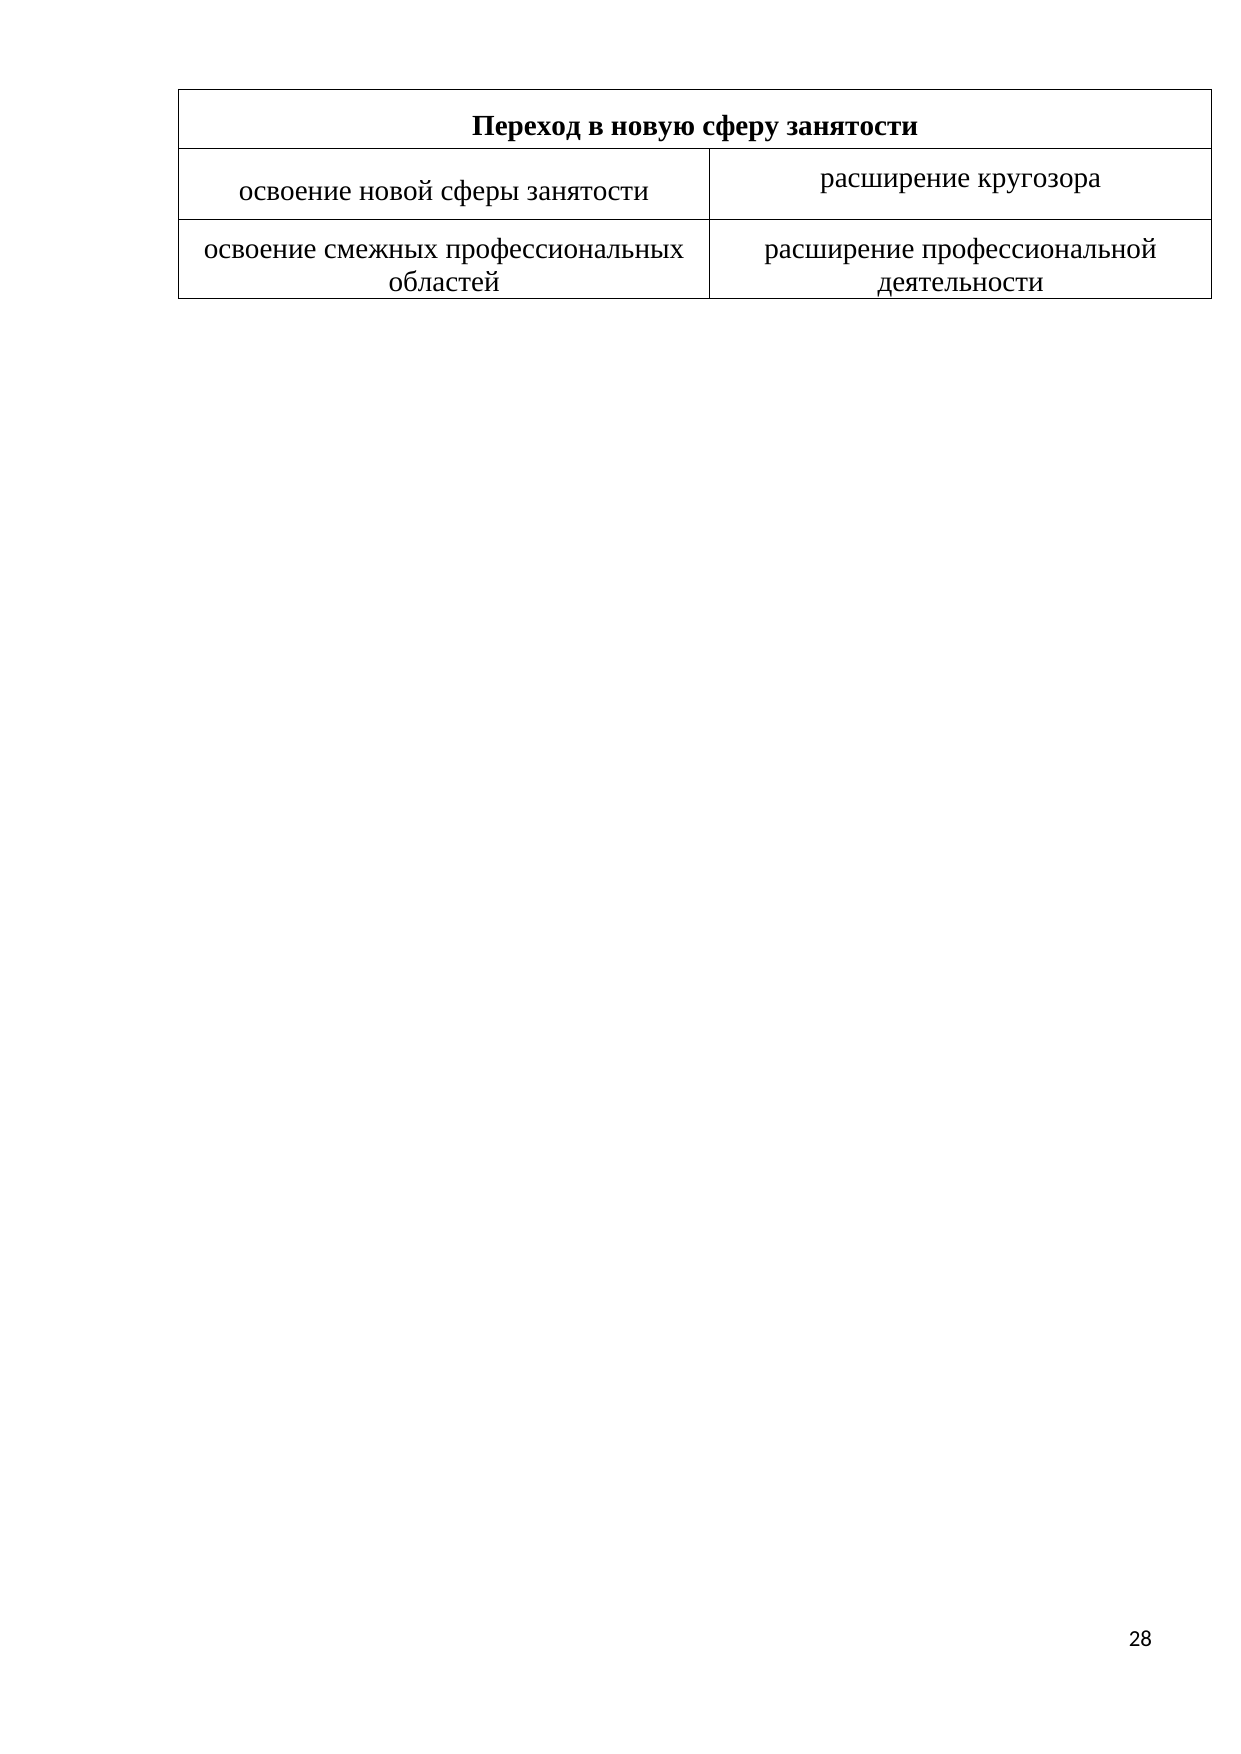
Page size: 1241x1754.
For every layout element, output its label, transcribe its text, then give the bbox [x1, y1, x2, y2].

table_cell освоение новой сферы занятости [179, 149, 709, 219]
table_cell Переход в новую сферу занятости [179, 90, 1211, 148]
table_cell расширение кругозора [710, 149, 1211, 219]
table_cell освоение смежных профессиональных областей [179, 220, 709, 298]
table_cell расширение профессиональной деятельности [710, 220, 1211, 298]
